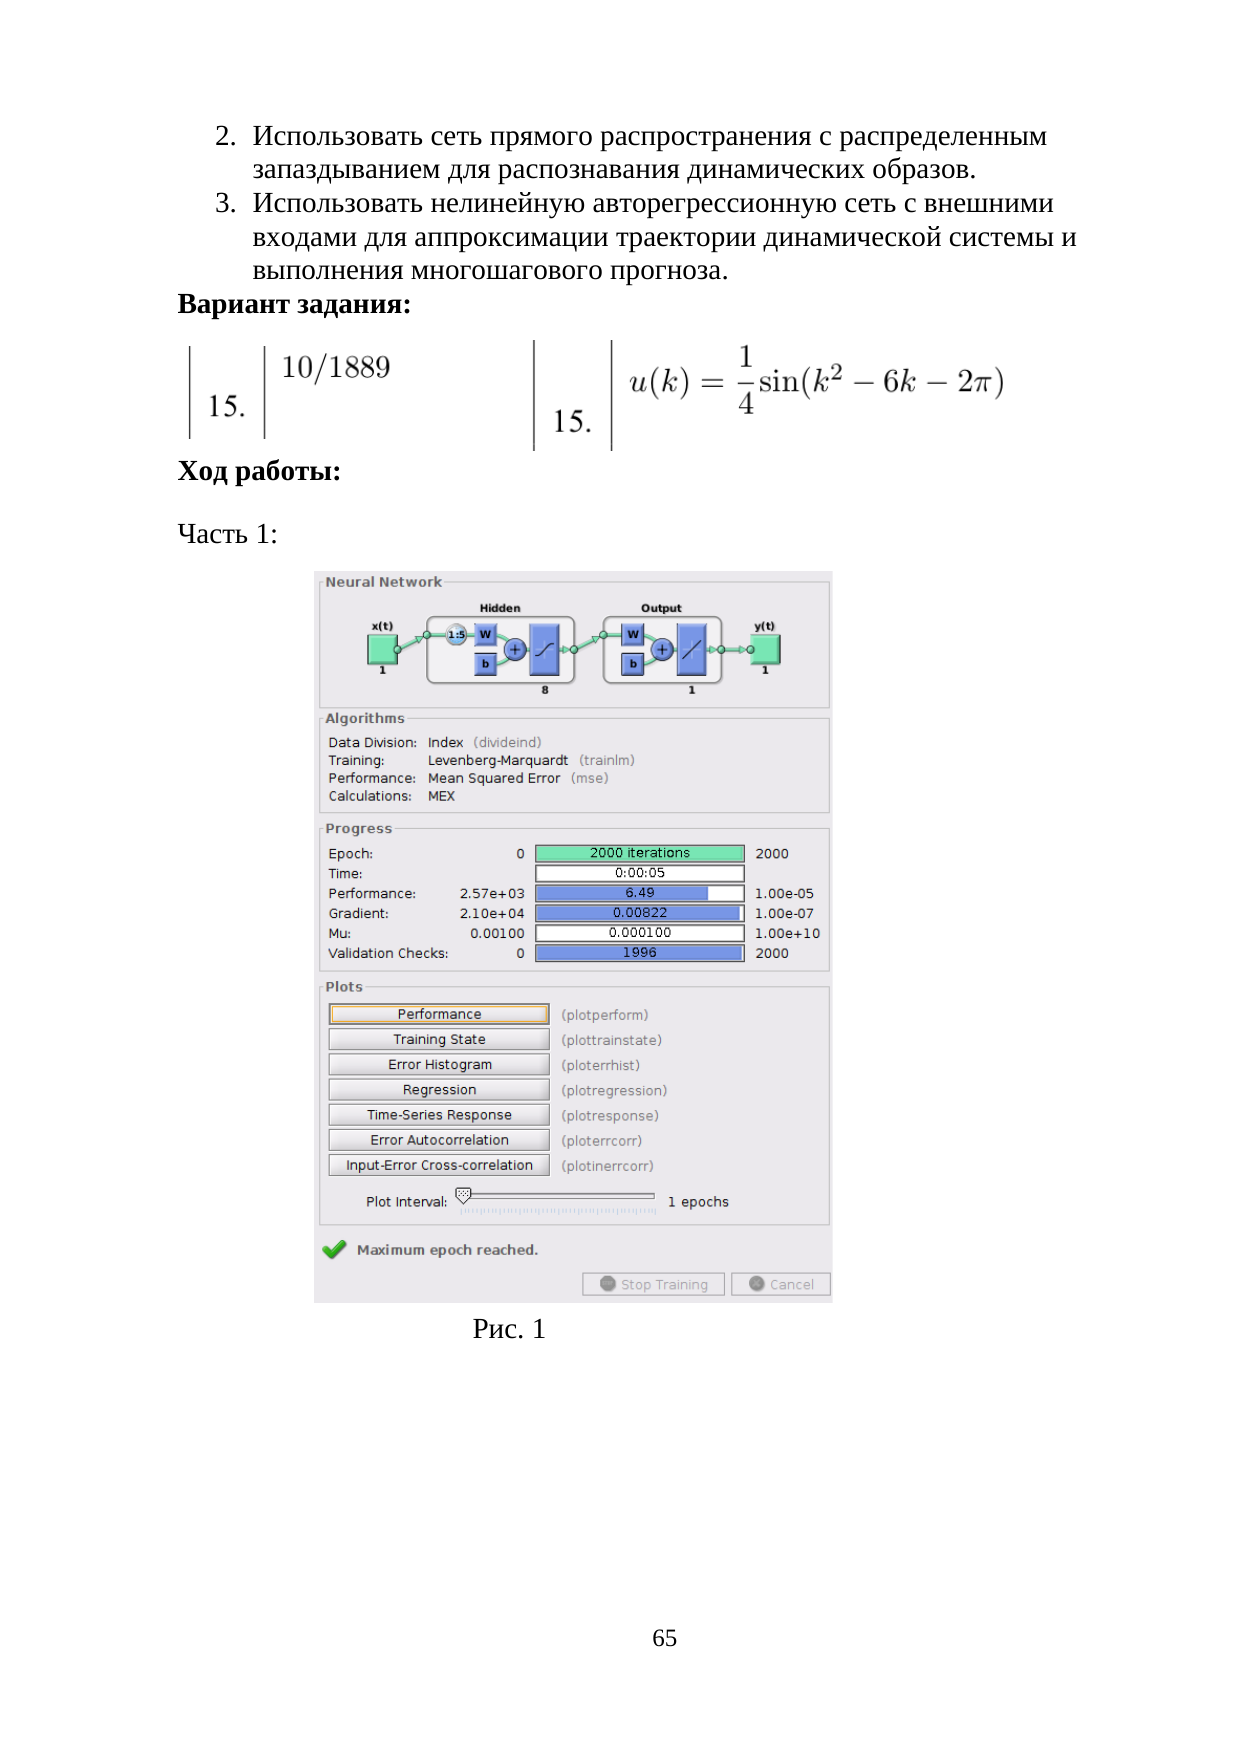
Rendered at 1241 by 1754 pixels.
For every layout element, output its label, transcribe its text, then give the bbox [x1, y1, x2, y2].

picture [177, 346, 422, 439]
text Ход работы: [177, 453, 1152, 487]
picture [314, 571, 833, 1303]
text Часть 1: [177, 516, 1152, 549]
text Вариант задания: [177, 286, 1152, 319]
list Использовать нелинейную авторегрессионную сеть с внешними входами для аппроксимации траектории динамической системы и выполнения многошагового прогноза. [215, 185, 1152, 286]
picture [525, 340, 1022, 451]
text Рис. 1 [177, 1311, 1152, 1344]
list Использовать сеть прямого распространения с распределенным запаздыванием для распознавания динамических образов. [215, 118, 1152, 185]
